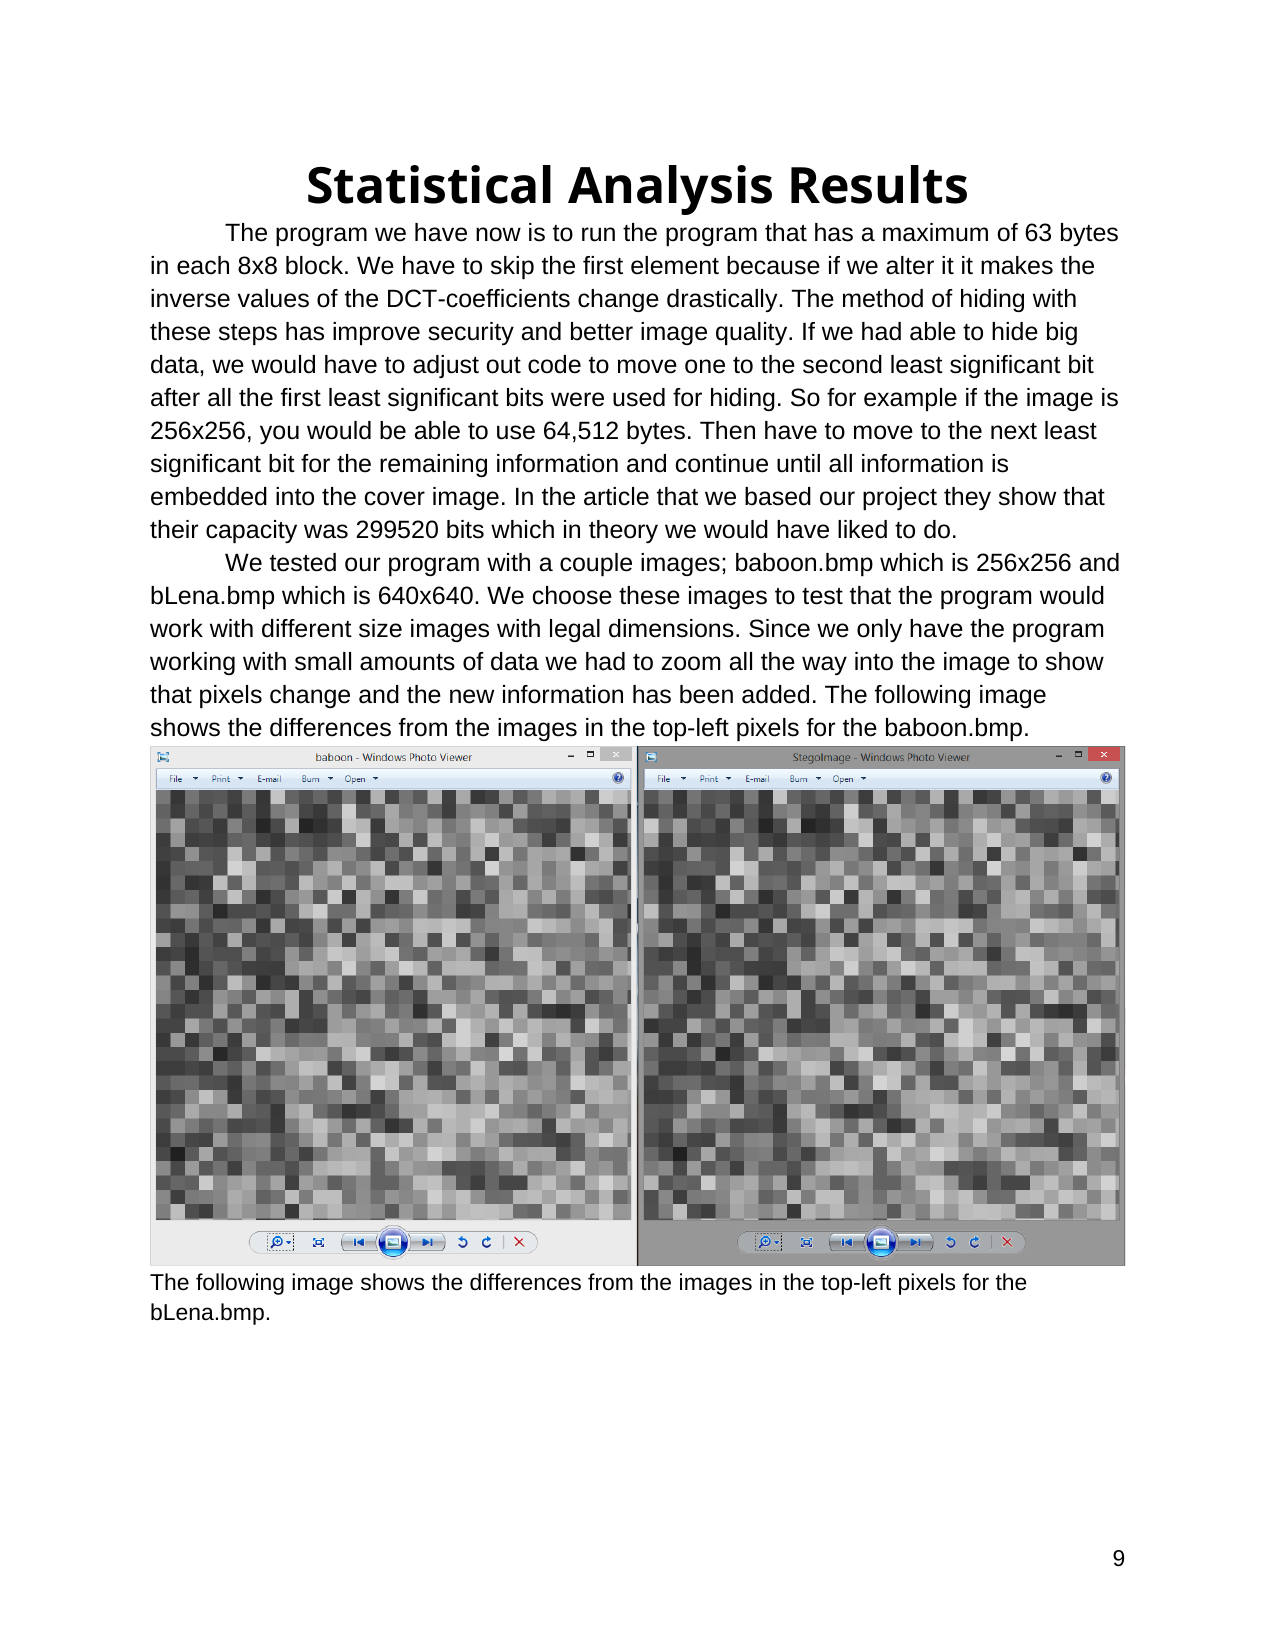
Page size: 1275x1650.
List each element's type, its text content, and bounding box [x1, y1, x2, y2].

title Statistical Analysis Results [150, 150, 1125, 218]
text We tested our program with a couple images; baboon.bmp which is 256x256 and bLena.bmp which is 640x640. We choose these images to test that the program would work with different size images with legal dimensions. Since we only have the program working with small amounts of data we had to zoom all the way into the image to show that pixels change and the new information has been added. The following image shows the differences from the images in the top-left pixels for the baboon.bmp. [150, 548, 1125, 742]
picture [150, 746, 1125, 1266]
text The program we have now is to run the program that has a maximum of 63 bytes in each 8x8 block. We have to skip the first element because if we alter it it makes the inverse values of the DCT-coefficients change drastically. The method of hiding with these steps has improve security and better image quality. If we had able to hide big data, we would have to adjust out code to move one to the second least significant bit after all the first least significant bits were used for hiding. So for example if the image is 256x256, you would be able to use 64,512 bytes. Then have to move to the next least significant bit for the remaining information and continue until all information is embedded into the cover image. In the article that we based our project they show that their capacity was 299520 bits which in theory we would have liked to do. [150, 218, 1125, 544]
text The following image shows the differences from the images in the top-left pixels for the bLena.bmp. [150, 1269, 1125, 1326]
